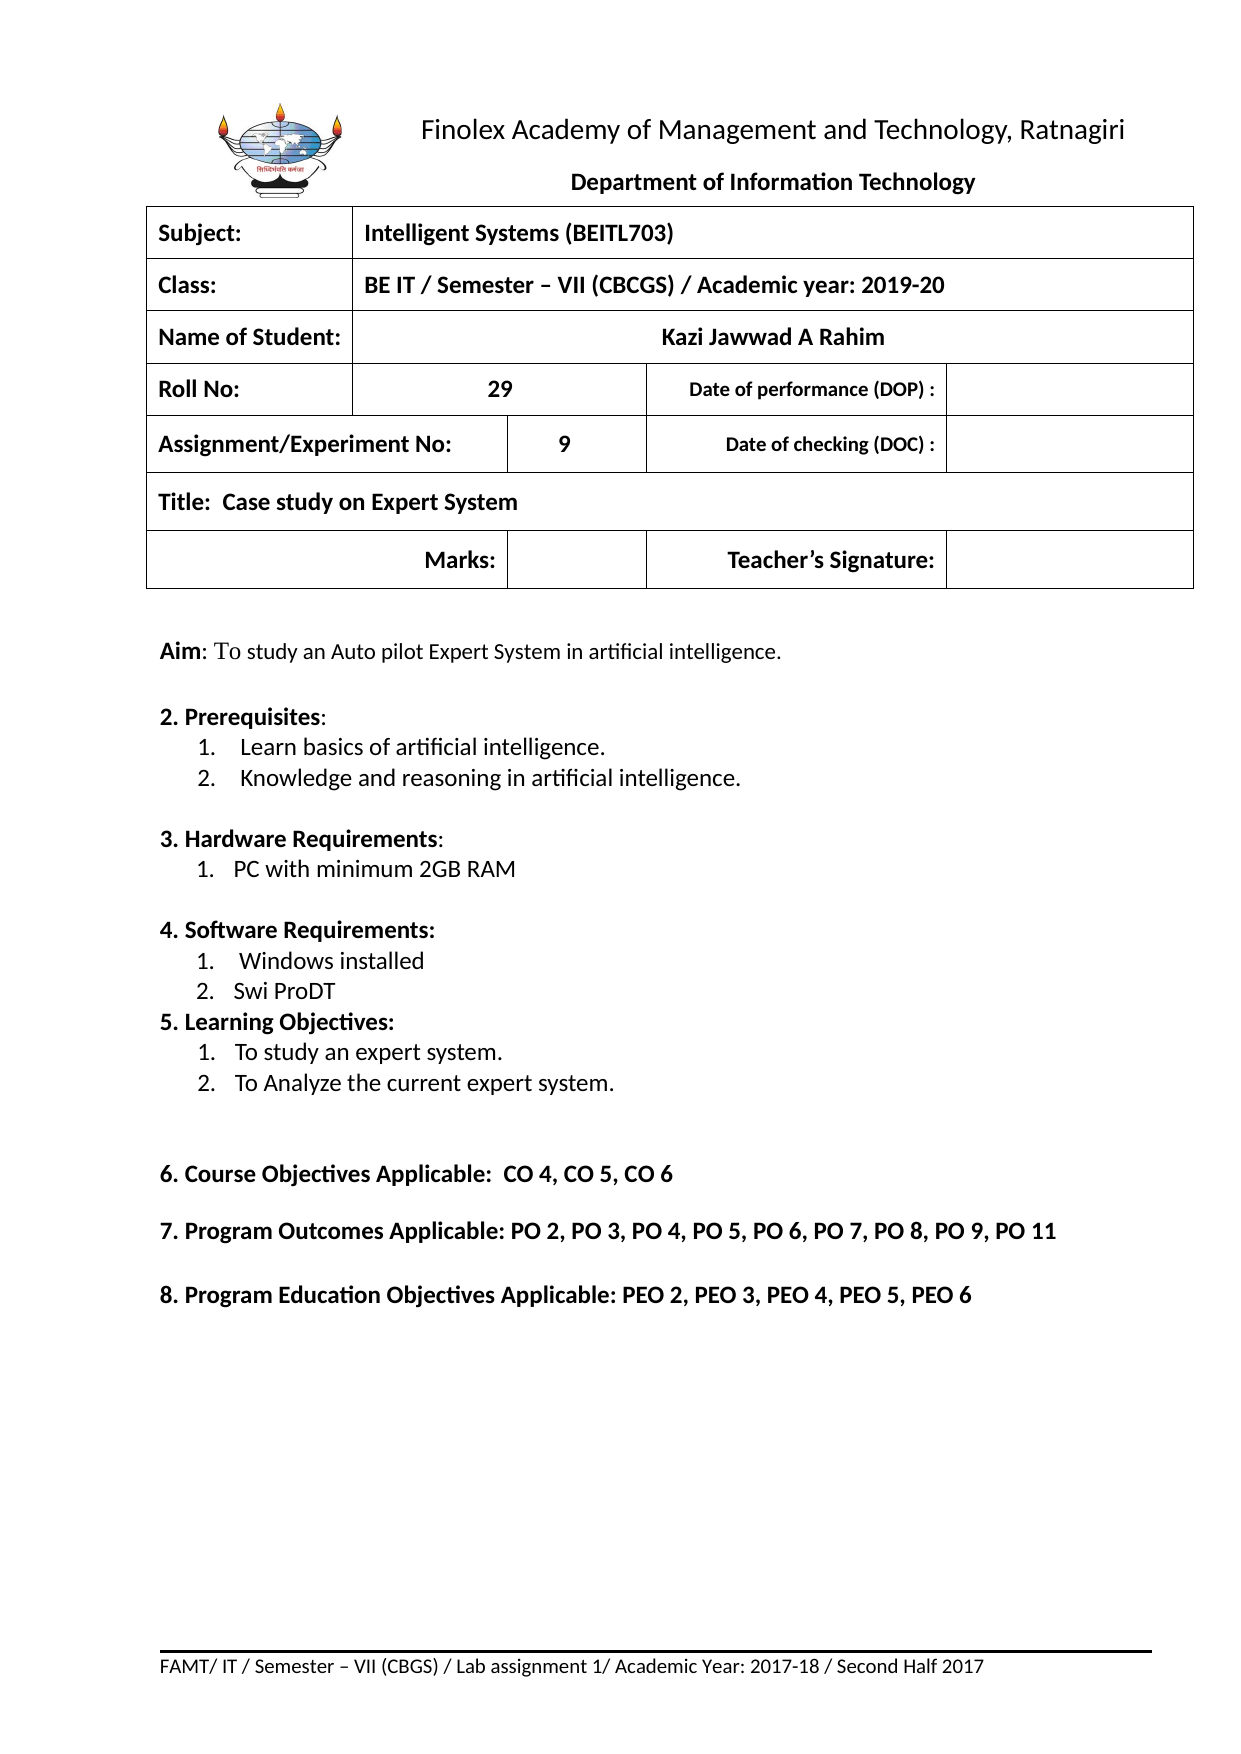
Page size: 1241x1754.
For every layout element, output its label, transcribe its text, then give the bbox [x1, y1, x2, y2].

table_header Finolex Academy of Management and Technology, Ratnagiri [353, 103, 1194, 154]
table_header [147, 103, 353, 206]
table_cell Department of Information Technology [353, 155, 1194, 206]
table_cell 29 [353, 364, 646, 414]
text 6. Course Objectives Applicable: CO 4, CO 5, CO 6 [159, 1158, 1152, 1189]
text 5. Learning Objectives: [159, 1006, 1152, 1036]
text 8. Program Education Objectives Applicable: PEO 2, PEO 3, PEO 4, PEO 5, PEO 6 [159, 1253, 1152, 1309]
table_cell Date of checking (DOC) : [647, 416, 946, 472]
table_cell BE IT / Semester – VII (CBCGS) / Academic year: 2019-20 [353, 259, 1193, 310]
list Learn basics of artificial intelligence. [197, 731, 1152, 762]
list Swi ProDT [196, 975, 1152, 1006]
picture [218, 103, 342, 198]
table_cell [947, 364, 1193, 414]
list To Analyze the current expert system. [197, 1067, 1152, 1097]
table_cell Title: Case study on Expert System [147, 473, 1193, 530]
list Knowledge and reasoning in artificial intelligence. [197, 762, 1152, 792]
text 4. Software Requirements: [159, 914, 1152, 945]
text 7. Program Outcomes Applicable: PO 2, PO 3, PO 4, PO 5, PO 6, PO 7, PO 8, PO 9, PO 11 [159, 1189, 1152, 1245]
table_cell Kazi Jawwad A Rahim [353, 311, 1193, 362]
table_cell [947, 416, 1193, 472]
text 3. Hardware Requirements: [159, 823, 1152, 853]
table_cell Marks: [147, 531, 507, 588]
table_cell Roll No: [147, 364, 352, 414]
table_cell Class: [147, 259, 352, 310]
table_cell 9 [508, 416, 646, 472]
table_cell Name of Student: [147, 311, 352, 362]
table_cell Date of performance (DOP) : [647, 364, 946, 414]
table_cell [508, 531, 646, 588]
table_cell Teacher’s Signature: [647, 531, 946, 588]
text Aim: To study an Auto pilot Expert System in artificial intelligence. [159, 635, 1152, 666]
table_cell [947, 531, 1193, 588]
list To study an expert system. [197, 1036, 1152, 1067]
list Windows installed [196, 945, 1152, 975]
table_cell Intelligent Systems (BEITL703) [353, 207, 1193, 258]
text 2. Prerequisites: [159, 701, 1152, 731]
list PC with minimum 2GB RAM [196, 853, 1152, 884]
table_cell Subject: [147, 207, 352, 258]
table_cell Assignment/Experiment No: [147, 416, 507, 472]
